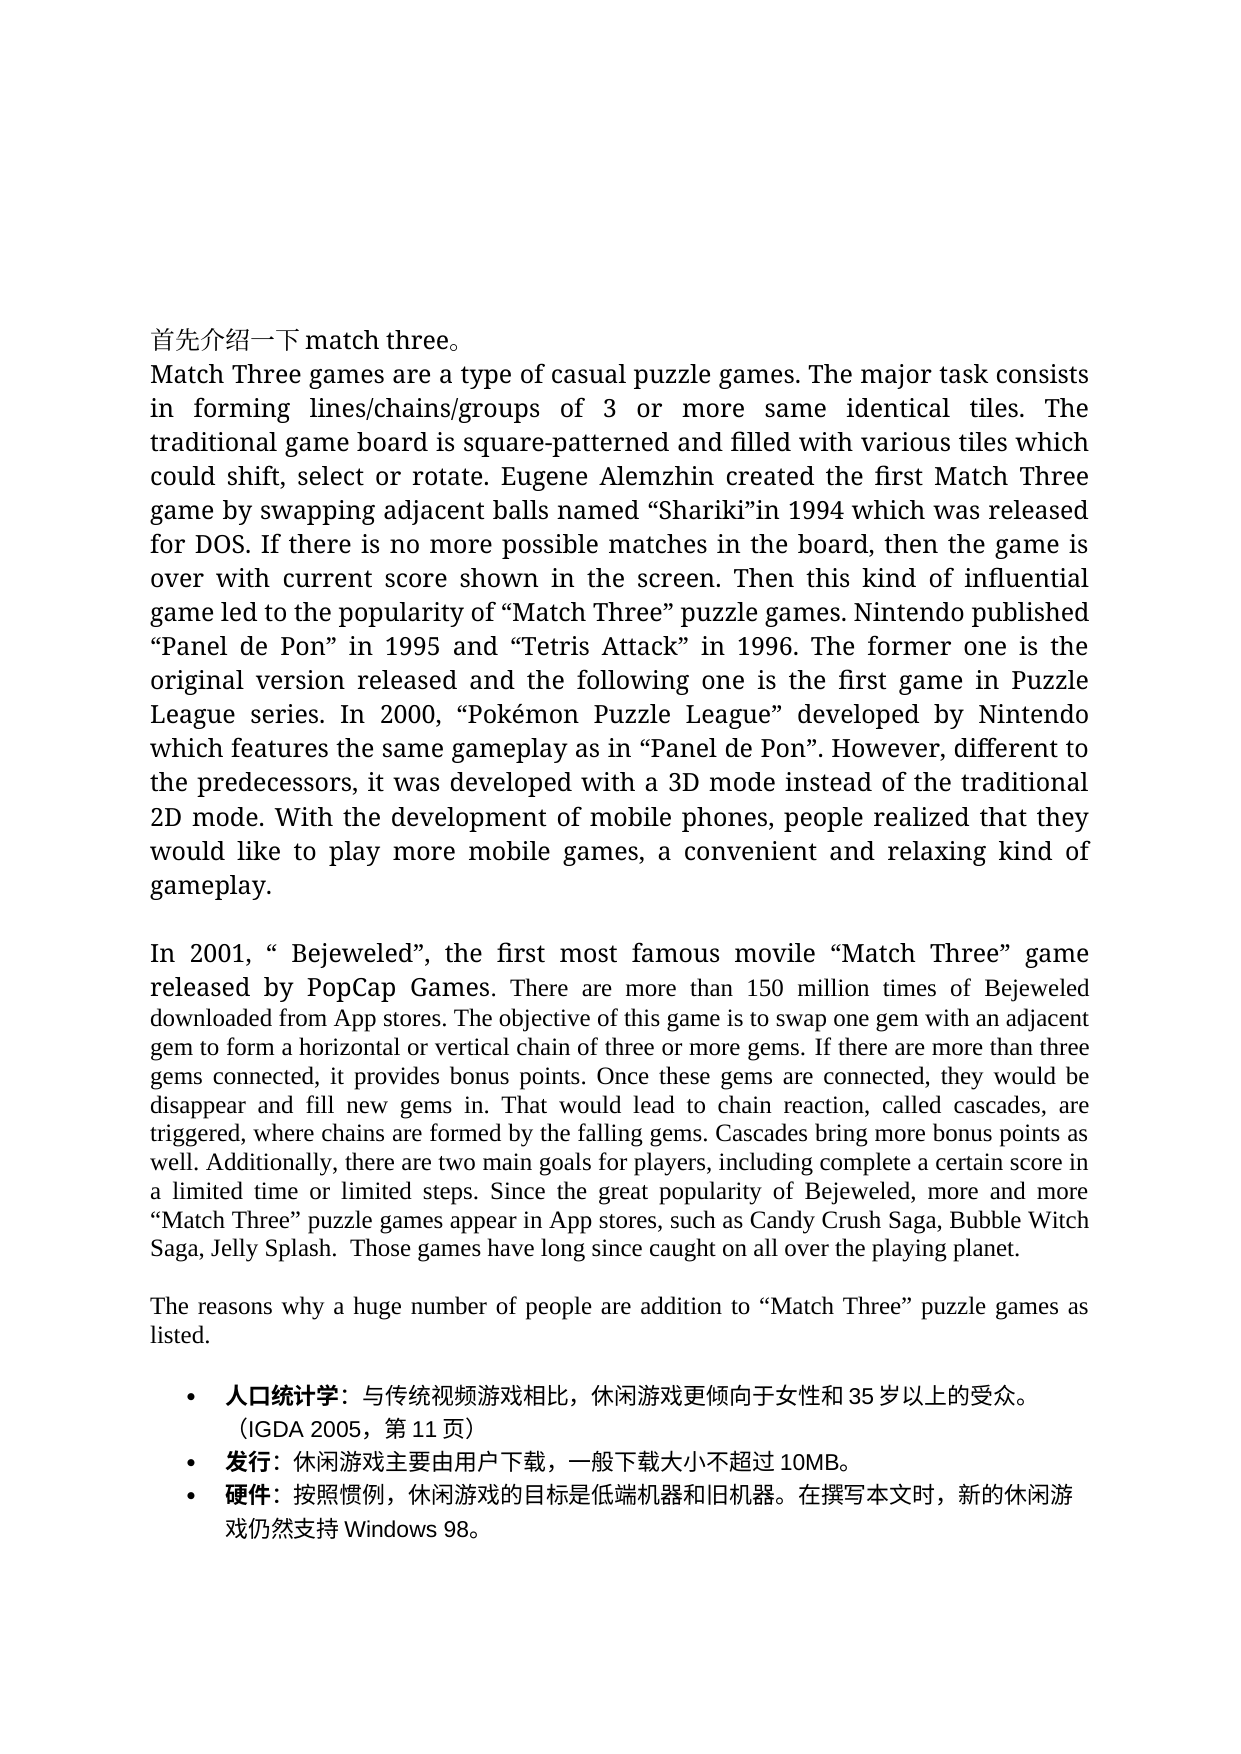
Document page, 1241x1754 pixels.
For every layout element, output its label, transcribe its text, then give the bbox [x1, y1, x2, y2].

text In 2001, “ Bejeweled”, the first most famous movile “Match Three” game released by PopCap Games. There are more than 150 million times of Bejeweled downloaded from App stores. The objective of this game is to swap one gem with an adjacent gem to form a horizontal or vertical chain of three or more gems. If there are more than three gems connected, it provides bonus points. Once these gems are connected, they would be disappear and fill new gems in. That would lead to chain reaction, called cascades, are triggered, where chains are formed by the falling gems. Cascades bring more bonus points as well. Additionally, there are two main goals for players, including complete a certain score in a limited time or limited steps. Since the great popularity of Bejeweled, more and more “Match Three” puzzle games appear in App stores, such as Candy Crush Saga, Bubble Witch Saga, Jelly Splash. Those games have long since caught on all over the playing planet. [150, 935, 1090, 1262]
list 发行：休闲游戏主要由用户下载，一般下载大小不超过10MB。 [187, 1444, 1090, 1477]
text The reasons why a huge number of people are addition to “Match Three” puzzle games as listed. [150, 1291, 1090, 1348]
text Match Three games are a type of casual puzzle games. The major task consists in forming lines/chains/groups of 3 or more same identical tiles. The traditional game board is square-patterned and filled with various tiles which could shift, select or rotate. Eugene Alemzhin created the first Match Three game by swapping adjacent balls named “Shariki”in 1994 which was released for DOS. If there is no more possible matches in the board, then the game is over with current score shown in the screen. Then this kind of influential game led to the popularity of “Match Three” puzzle games. Nintendo published “Panel de Pon” in 1995 and “Tetris Attack” in 1996. The former one is the original version released and the following one is the first game in Puzzle League series. In 2000, “Pokémon Puzzle League” developed by Nintendo which features the same gameplay as in “Panel de Pon”. However, different to the predecessors, it was developed with a 3D mode instead of the traditional 2D mode. With the development of mobile phones, people realized that they would like to play more mobile games, a convenient and relaxing kind of gameplay. [150, 356, 1090, 901]
text 首先介绍一下match three。 [150, 320, 1090, 356]
list 人口统计学：与传统视频游戏相比，休闲游戏更倾向于女性和35岁以上的受众。（IGDA 2005，第11页） [187, 1378, 1090, 1444]
list 硬件：按照惯例，休闲游戏的目标是低端机器和旧机器。在撰写本文时，新的休闲游戏仍然支持Windows 98。 [187, 1477, 1090, 1544]
